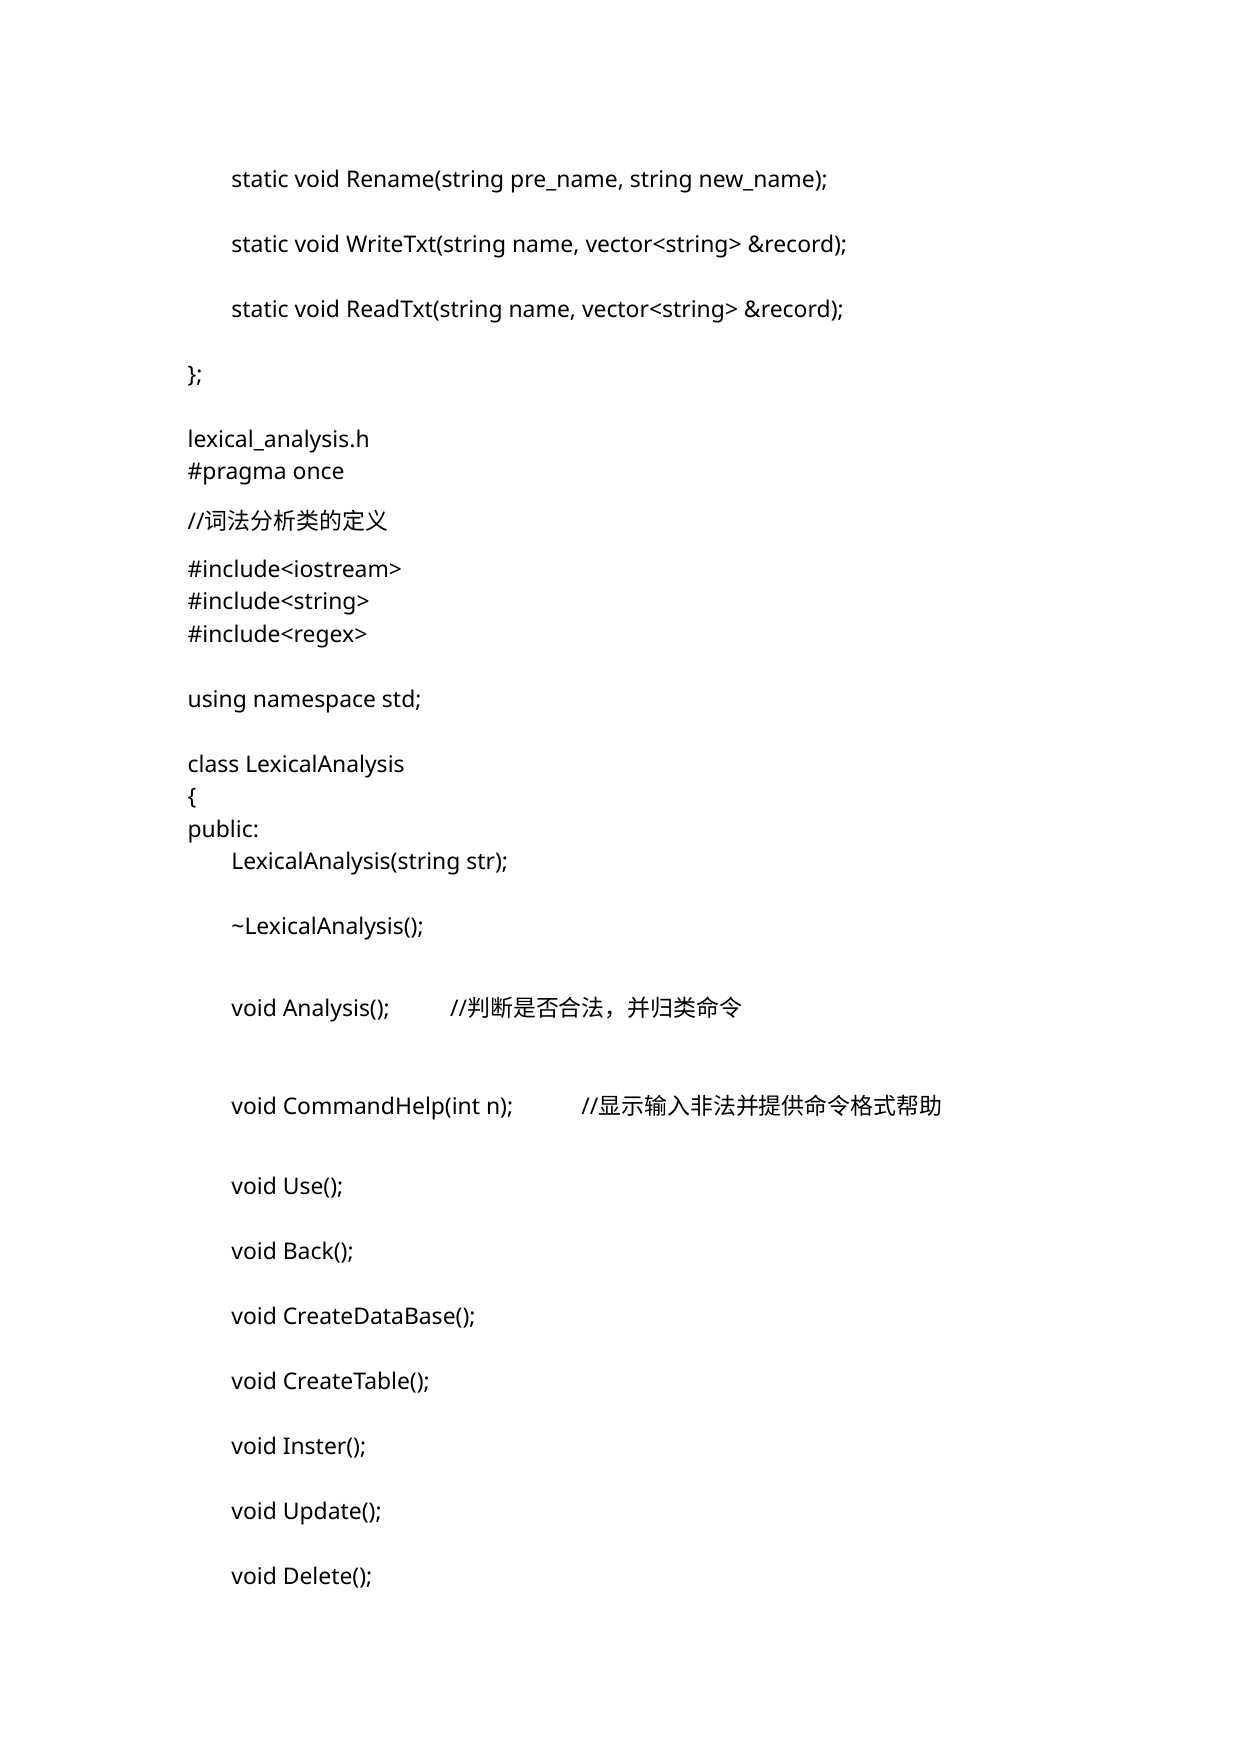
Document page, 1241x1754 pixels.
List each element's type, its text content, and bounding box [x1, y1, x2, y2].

text void CommandHelp(int n); //显示输入非法并提供命令格式帮助 [187, 1072, 1053, 1137]
text void CreateDataBase(); [187, 1299, 1053, 1332]
text static void WriteTxt(string name, vector<string> &record); [187, 227, 1053, 259]
text //词法分析类的定义 [187, 487, 1053, 552]
text #include<regex> [187, 617, 1053, 649]
text void Update(); [187, 1494, 1053, 1527]
text class LexicalAnalysis [187, 747, 1053, 779]
text ~LexicalAnalysis(); [187, 909, 1053, 942]
text #include<iostream> [187, 552, 1053, 584]
text public: [187, 812, 1053, 844]
text using namespace std; [187, 682, 1053, 714]
text lexical_analysis.h [187, 422, 1053, 454]
text void Back(); [187, 1234, 1053, 1267]
text void Use(); [187, 1169, 1053, 1202]
text void Analysis(); //判断是否合法，并归类命令 [187, 974, 1053, 1039]
text #include<string> [187, 584, 1053, 617]
text void CreateTable(); [187, 1364, 1053, 1397]
text void Delete(); [187, 1559, 1053, 1592]
text #pragma once [187, 454, 1053, 487]
text LexicalAnalysis(string str); [187, 844, 1053, 877]
text static void Rename(string pre_name, string new_name); [187, 162, 1053, 194]
text { [187, 779, 1053, 812]
text }; [187, 357, 1053, 389]
text void Inster(); [187, 1429, 1053, 1462]
text static void ReadTxt(string name, vector<string> &record); [187, 292, 1053, 324]
